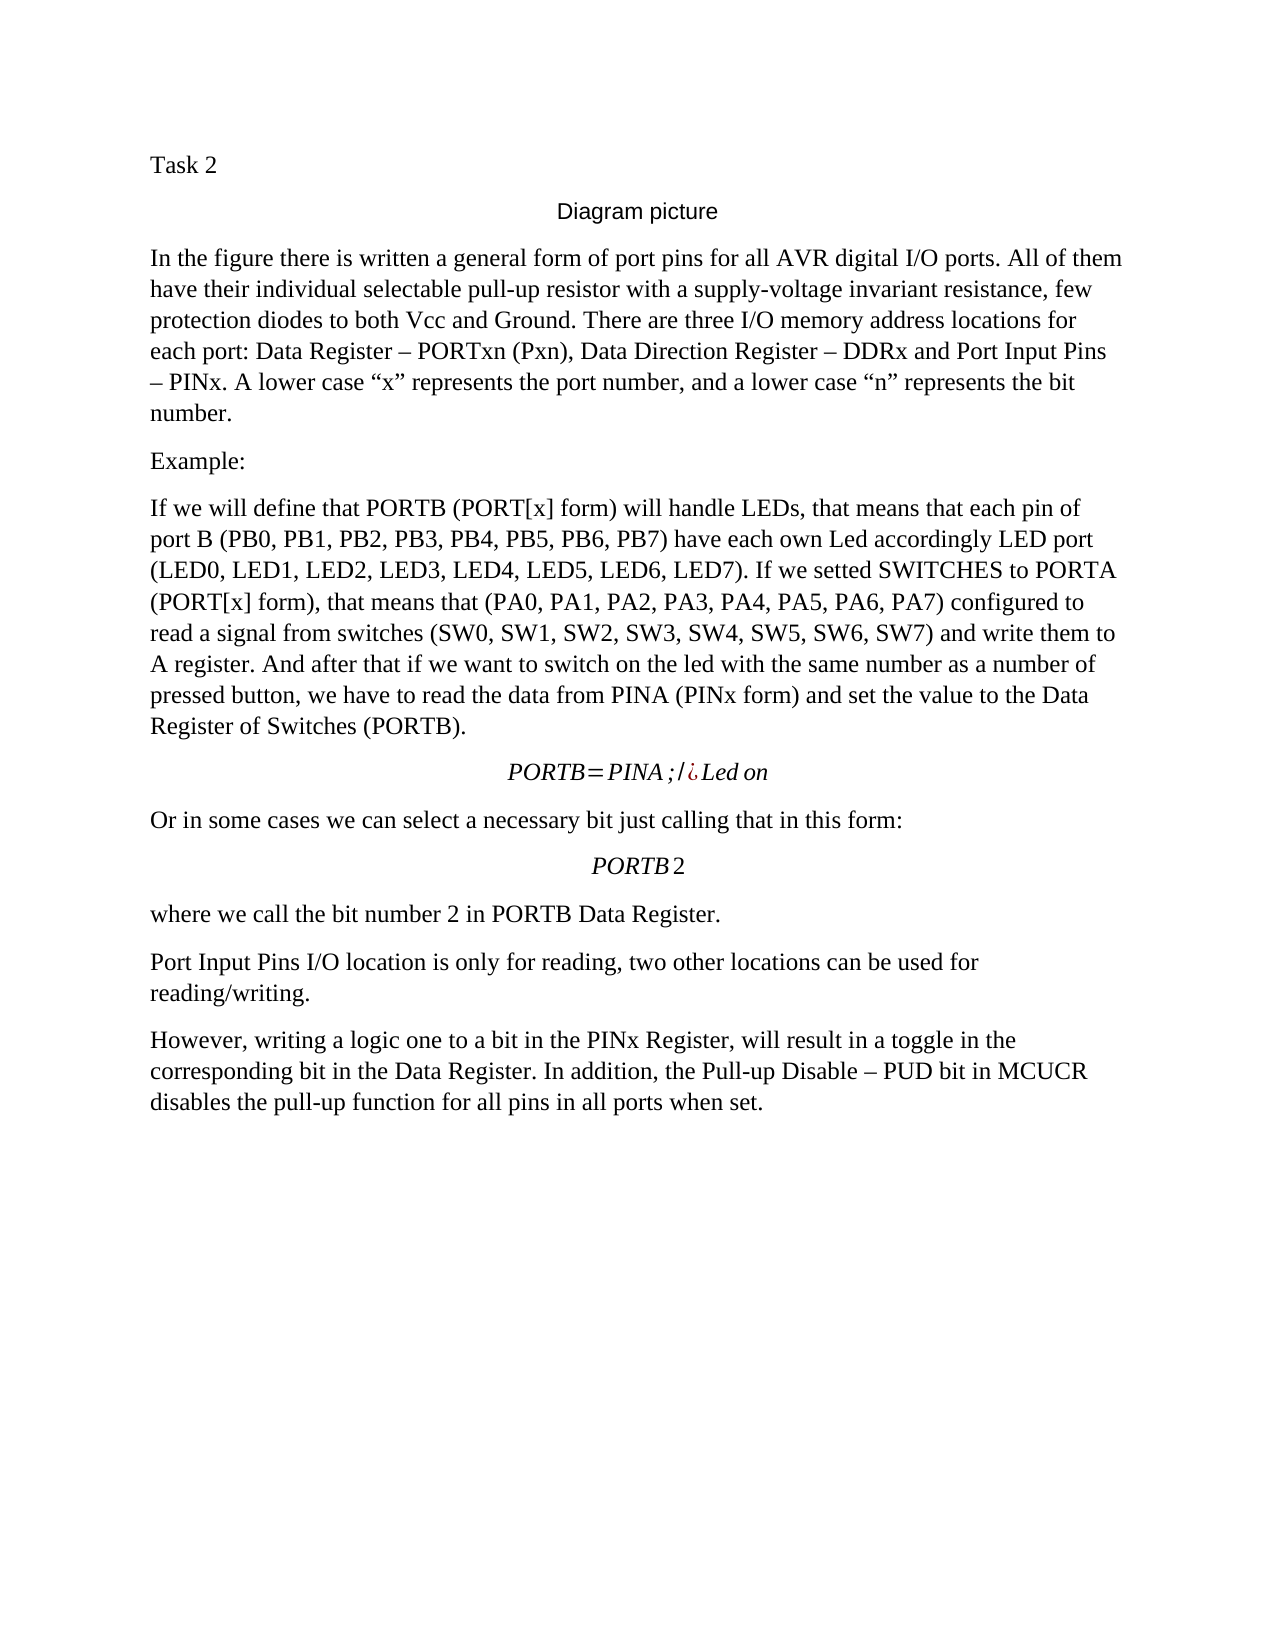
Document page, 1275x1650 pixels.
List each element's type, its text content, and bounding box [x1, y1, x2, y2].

text where we call the bit number 2 in PORTB Data Register. [150, 899, 1125, 928]
text In the figure there is written a general form of port pins for all AVR digital I/O ports. All of them have their individual selectable pull-up resistor with a supply-voltage invariant resistance, few protection diodes to both Vcc and Ground. There are three I/O memory address locations for each port: Data Register – PORTxn (Pxn), Data Direction Register – DDRx and Port Input Pins – PINx. A lower case “x” represents the port number, and a lower case “n” represents the bit number. [150, 243, 1125, 427]
text Example: [150, 446, 1125, 474]
text Port Input Pins I/O location is only for reading, two other locations can be used for reading/writing. [150, 947, 1125, 1006]
text Task 2 [150, 150, 1125, 179]
text Diagram picture [150, 198, 1125, 224]
text If we will define that PORTB (PORT[x] form) will handle LEDs, that means that each pin of port B (PB0, PB1, PB2, PB3, PB4, PB5, PB6, PB7) have each own Led accordingly LED port (LED0, LED1, LED2, LED3, LED4, LED5, LED6, LED7). If we setted SWITCHES to PORTA (PORT[x] form), that means that (PA0, PA1, PA2, PA3, PA4, PA5, PA6, PA7) configured to read a signal from switches (SW0, SW1, SW2, SW3, SW4, SW5, SW6, SW7) and write them to A register. And after that if we want to switch on the led with the same number as a number of pressed button, we have to read the data from PINA (PINx form) and set the value to the Data Register of Switches (PORTB). [150, 493, 1125, 739]
text However, writing a logic one to a bit in the PINx Register, will result in a toggle in the corresponding bit in the Data Register. In addition, the Pull-up Disable – PUD bit in MCUCR disables the pull-up function for all pins in all ports when set. [150, 1025, 1125, 1116]
text Or in some cases we can select a necessary bit just calling that in this form: [150, 805, 1125, 833]
